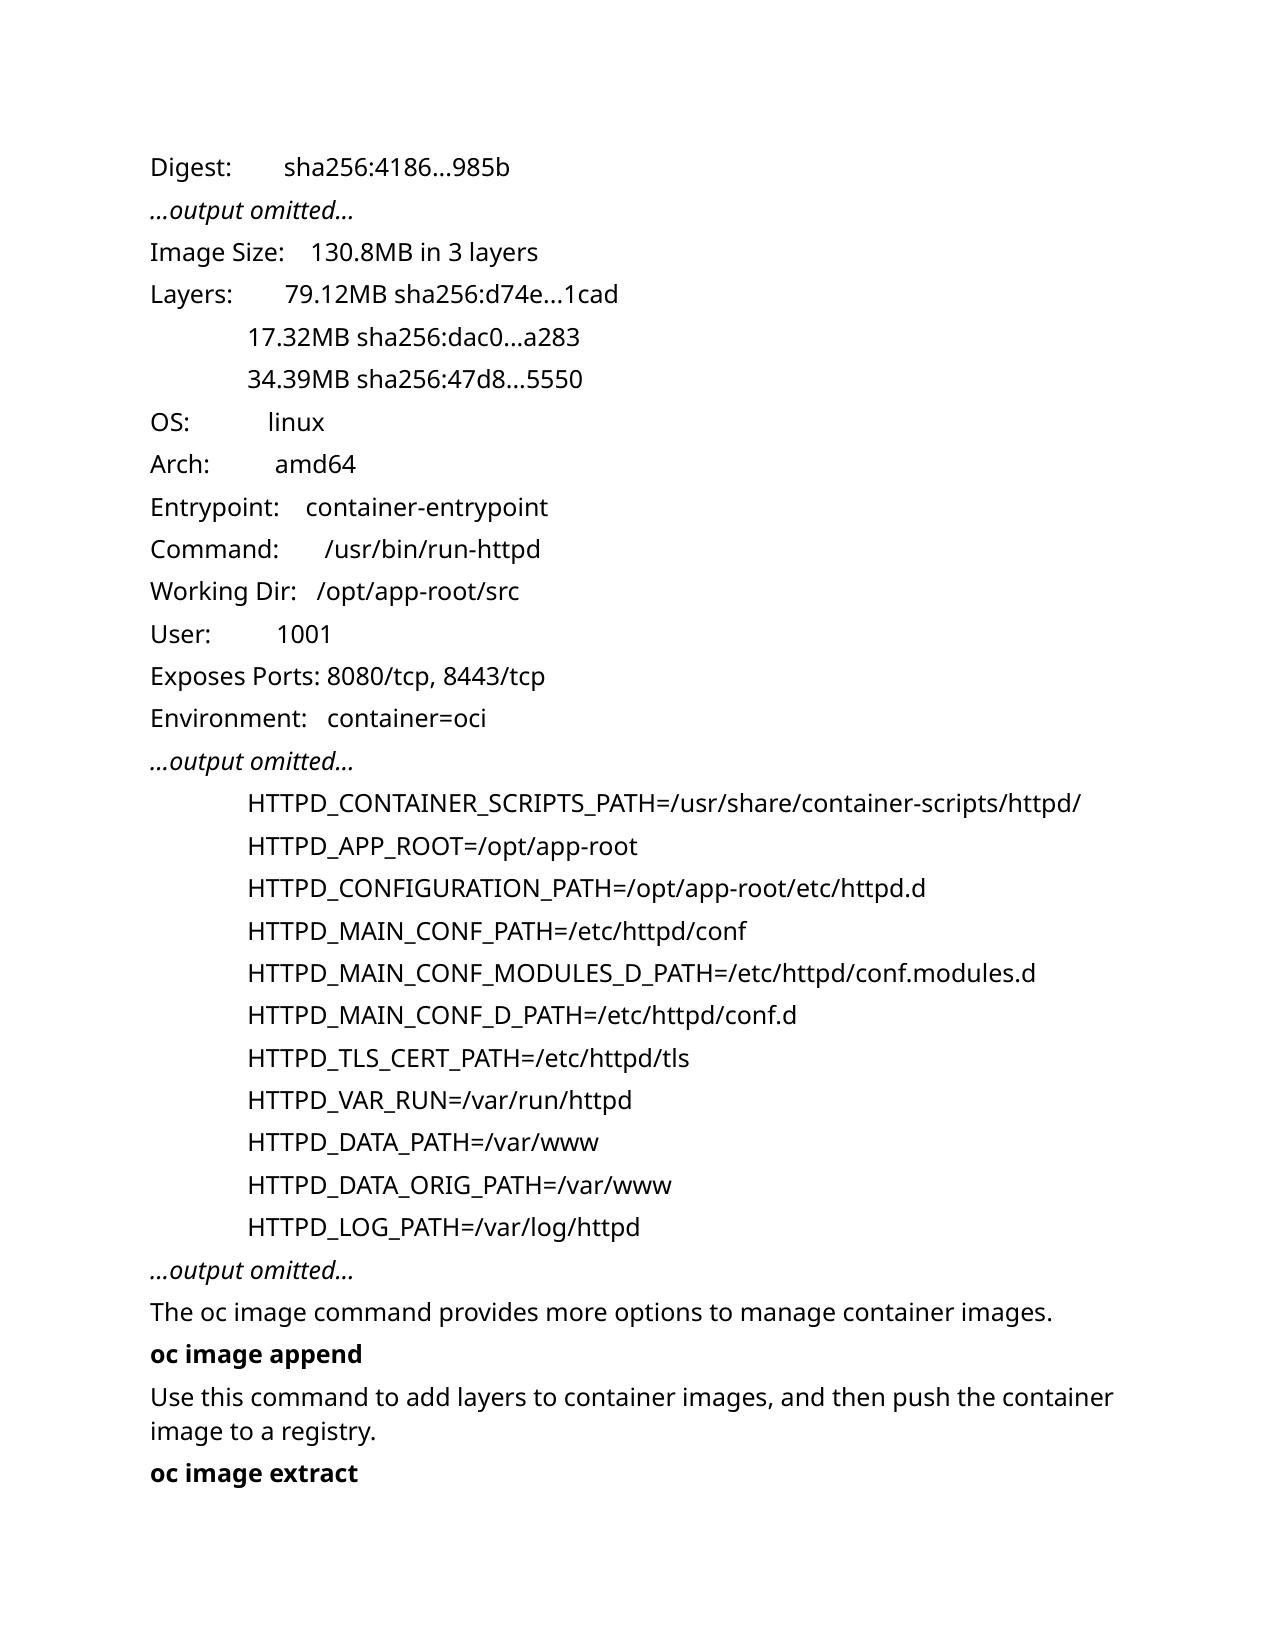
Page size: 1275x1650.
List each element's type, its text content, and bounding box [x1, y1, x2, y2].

text The oc image command provides more options to manage container images. [150, 1295, 1125, 1329]
text Exposes Ports: 8080/tcp, 8443/tcp [150, 659, 1125, 693]
text ...output omitted... [150, 1252, 1125, 1286]
text Layers: 79.12MB sha256:d74e...1cad [150, 277, 1125, 311]
text 17.32MB sha256:dac0...a283 [150, 319, 1125, 354]
text Working Dir: /opt/app-root/src [150, 574, 1125, 608]
text HTTPD_LOG_PATH=/var/log/httpd [150, 1210, 1125, 1244]
text HTTPD_DATA_ORIG_PATH=/var/www [150, 1167, 1125, 1202]
text Environment: container=oci [150, 701, 1125, 735]
text Arch: amd64 [150, 447, 1125, 481]
text HTTPD_CONFIGURATION_PATH=/opt/app-root/etc/httpd.d [150, 871, 1125, 905]
text HTTPD_CONTAINER_SCRIPTS_PATH=/usr/share/container-scripts/httpd/ [150, 786, 1125, 820]
text ...output omitted... [150, 743, 1125, 778]
text User: 1001 [150, 616, 1125, 650]
text HTTPD_VAR_RUN=/var/run/httpd [150, 1083, 1125, 1117]
text oc image append [150, 1337, 1125, 1371]
text HTTPD_APP_ROOT=/opt/app-root [150, 828, 1125, 862]
text HTTPD_MAIN_CONF_MODULES_D_PATH=/etc/httpd/conf.modules.d [150, 956, 1125, 989]
text oc image extract [150, 1456, 1125, 1490]
text Use this command to add layers to container images, and then push the container image to a registry. [150, 1379, 1125, 1448]
text Command: /usr/bin/run-httpd [150, 532, 1125, 566]
text 34.39MB sha256:47d8...5550 [150, 362, 1125, 396]
text Image Size: 130.8MB in 3 layers [150, 235, 1125, 269]
text OS: linux [150, 404, 1125, 438]
text ...output omitted... [150, 192, 1125, 226]
text HTTPD_DATA_PATH=/var/www [150, 1125, 1125, 1159]
text Digest: sha256:4186...985b [150, 150, 1125, 184]
text Entrypoint: container-entrypoint [150, 489, 1125, 523]
text HTTPD_MAIN_CONF_PATH=/etc/httpd/conf [150, 913, 1125, 947]
text HTTPD_MAIN_CONF_D_PATH=/etc/httpd/conf.d [150, 998, 1125, 1032]
text HTTPD_TLS_CERT_PATH=/etc/httpd/tls [150, 1040, 1125, 1074]
